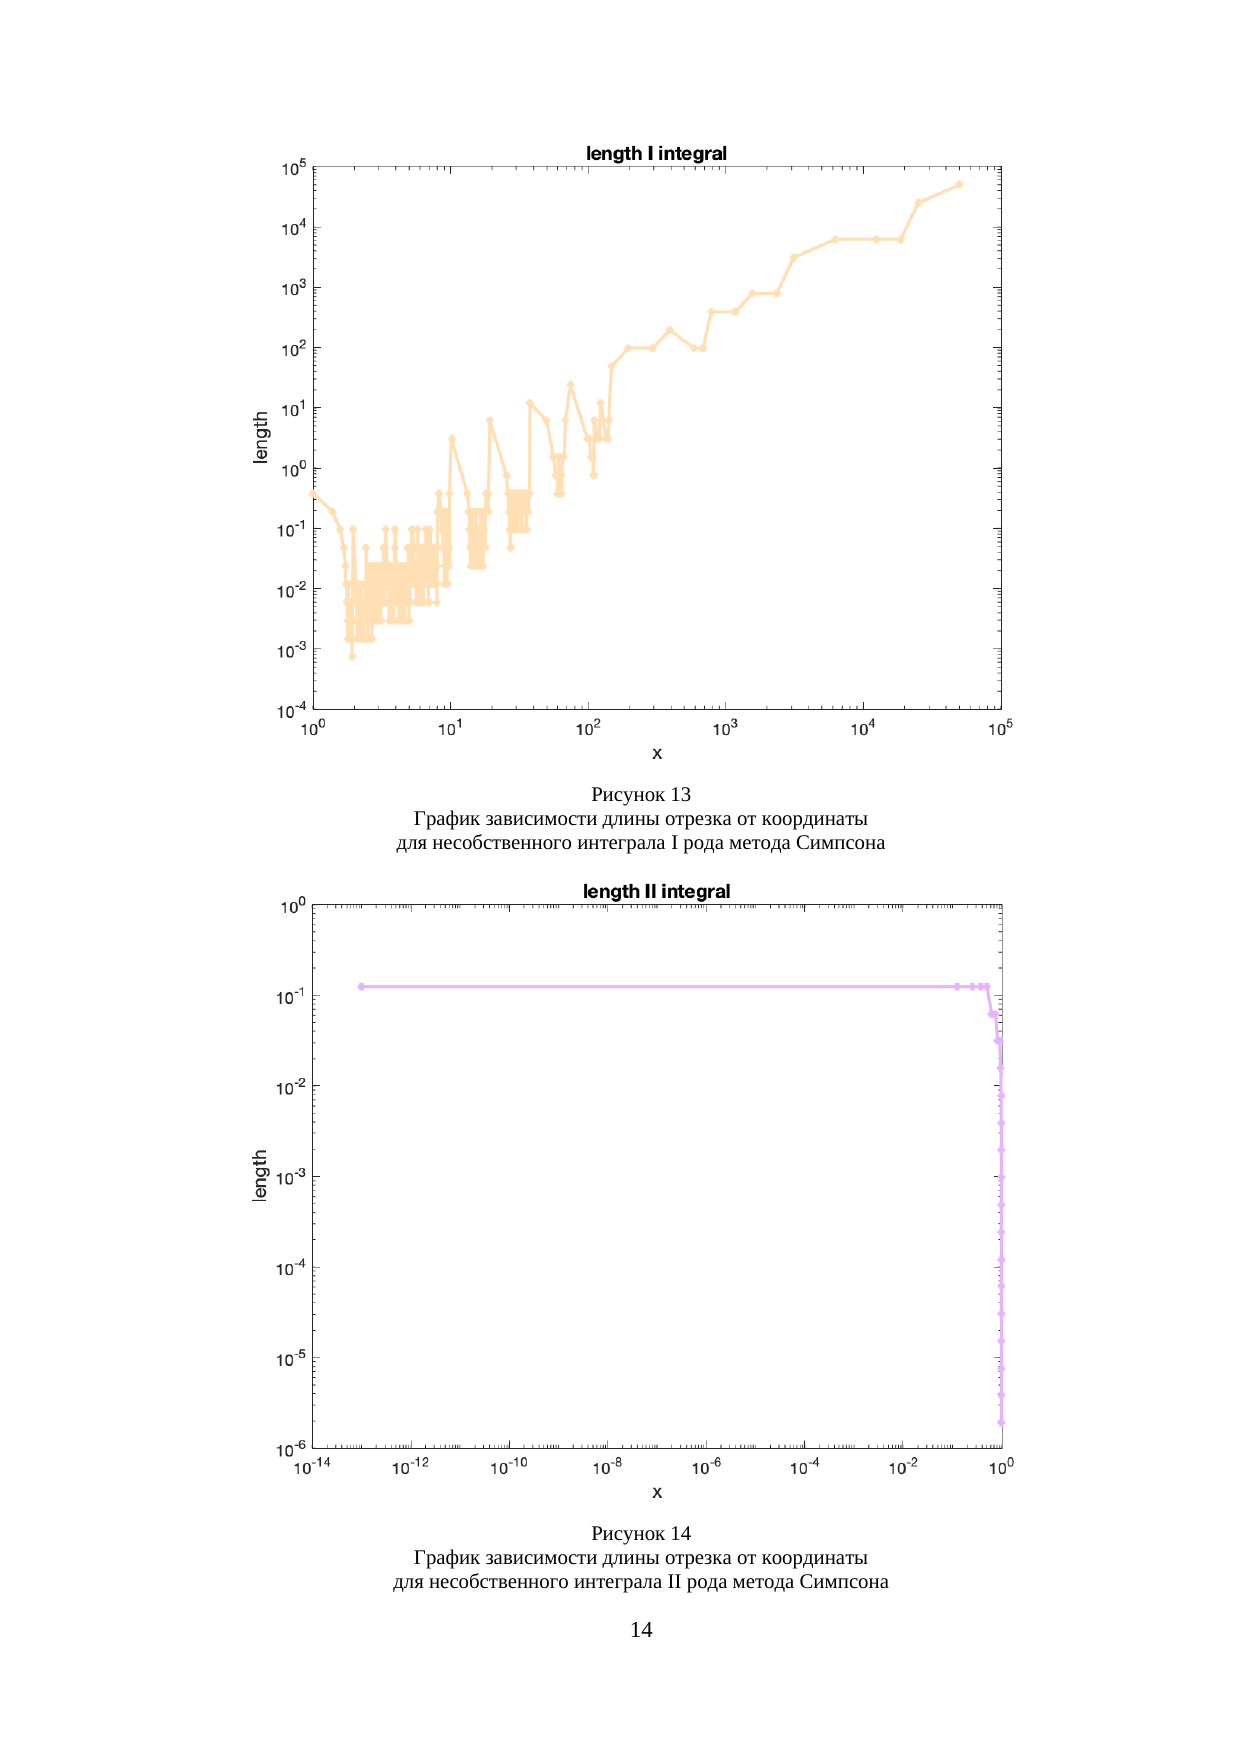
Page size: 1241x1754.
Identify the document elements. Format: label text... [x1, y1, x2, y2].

text для несобственного интеграла II рода метода Симпсона [98, 1569, 1184, 1593]
text График зависимости длины отрезка от координаты [98, 806, 1184, 830]
picture [197, 116, 1085, 782]
text Рисунок 13 [98, 782, 1184, 806]
text График зависимости длины отрезка от координаты [98, 1545, 1184, 1569]
picture [196, 854, 1086, 1521]
text для несобственного интеграла I рода метода Симпсона [98, 830, 1184, 854]
text Рисунок 14 [98, 1521, 1184, 1545]
